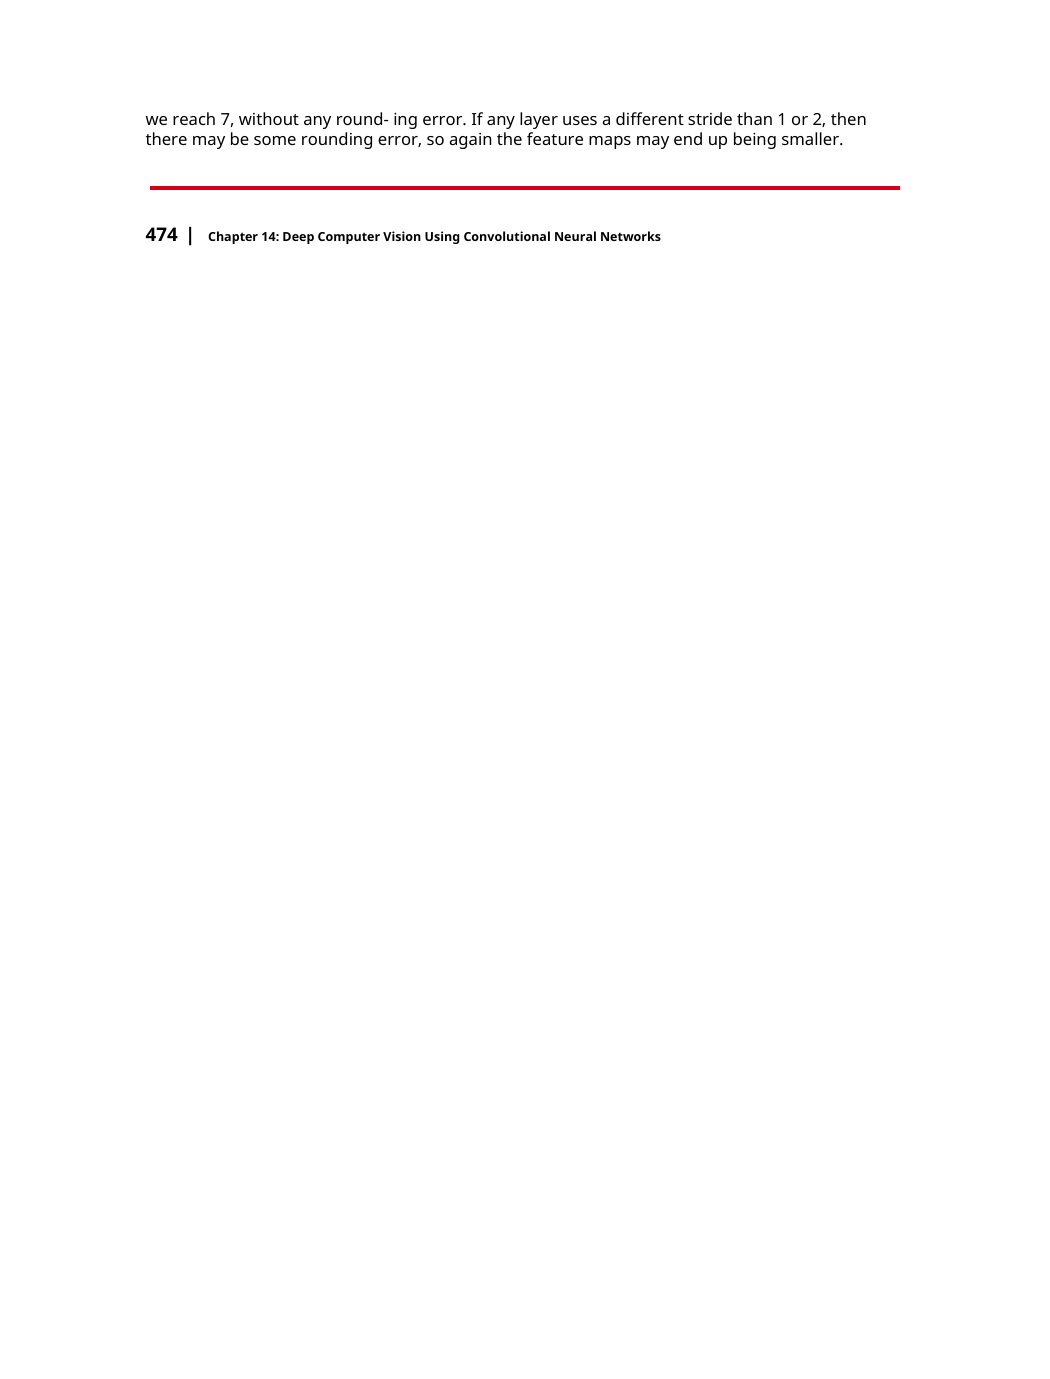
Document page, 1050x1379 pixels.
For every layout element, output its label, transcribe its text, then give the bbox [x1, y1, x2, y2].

text 474 | Chapter 14: Deep Computer Vision Using Convolutional Neural Networks [145, 222, 900, 247]
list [145, 109, 900, 150]
picture [150, 186, 901, 190]
